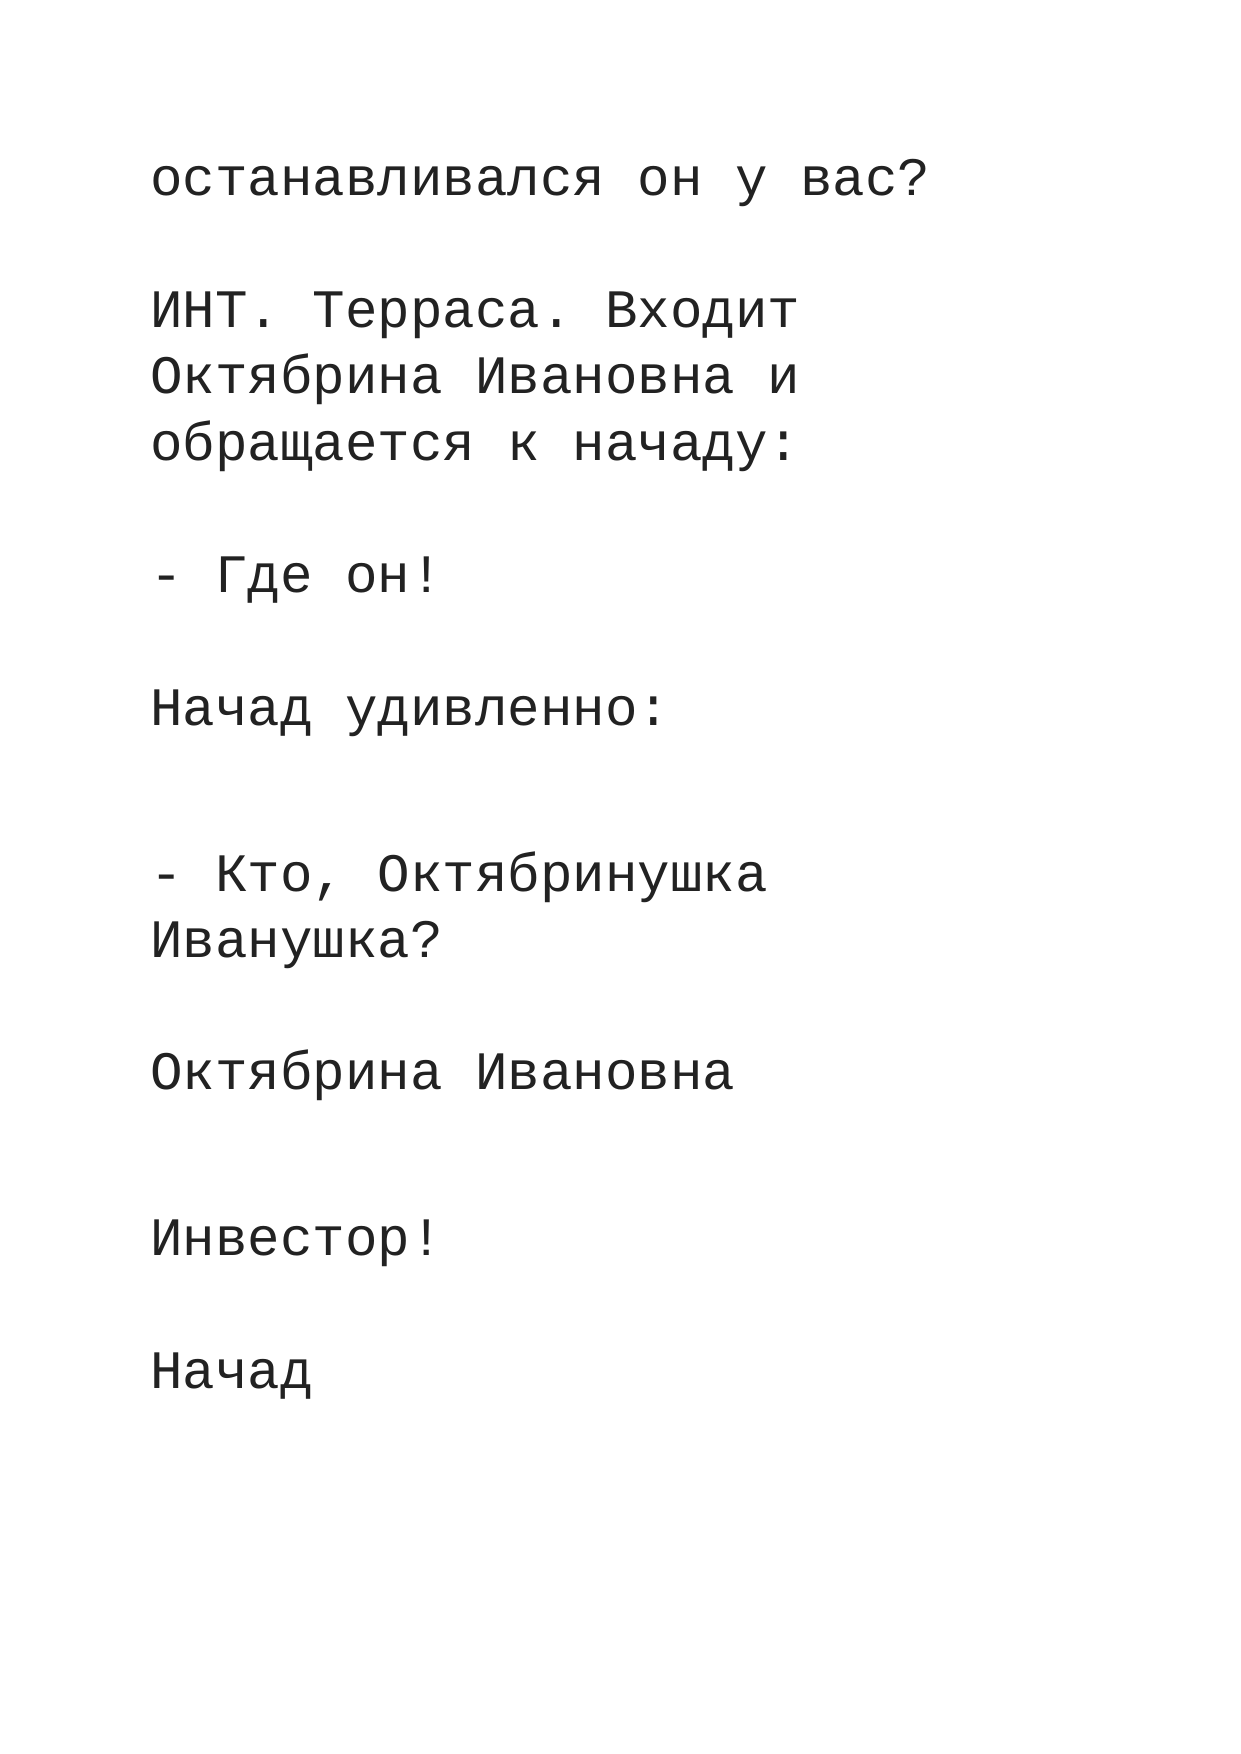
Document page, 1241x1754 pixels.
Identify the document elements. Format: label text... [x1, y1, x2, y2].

text Инвестор! Начад [150, 1210, 1090, 1404]
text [150, 150, 1090, 741]
text - Кто, Октябринушка Иванушка? Октябрина Ивановна [150, 846, 1090, 1106]
